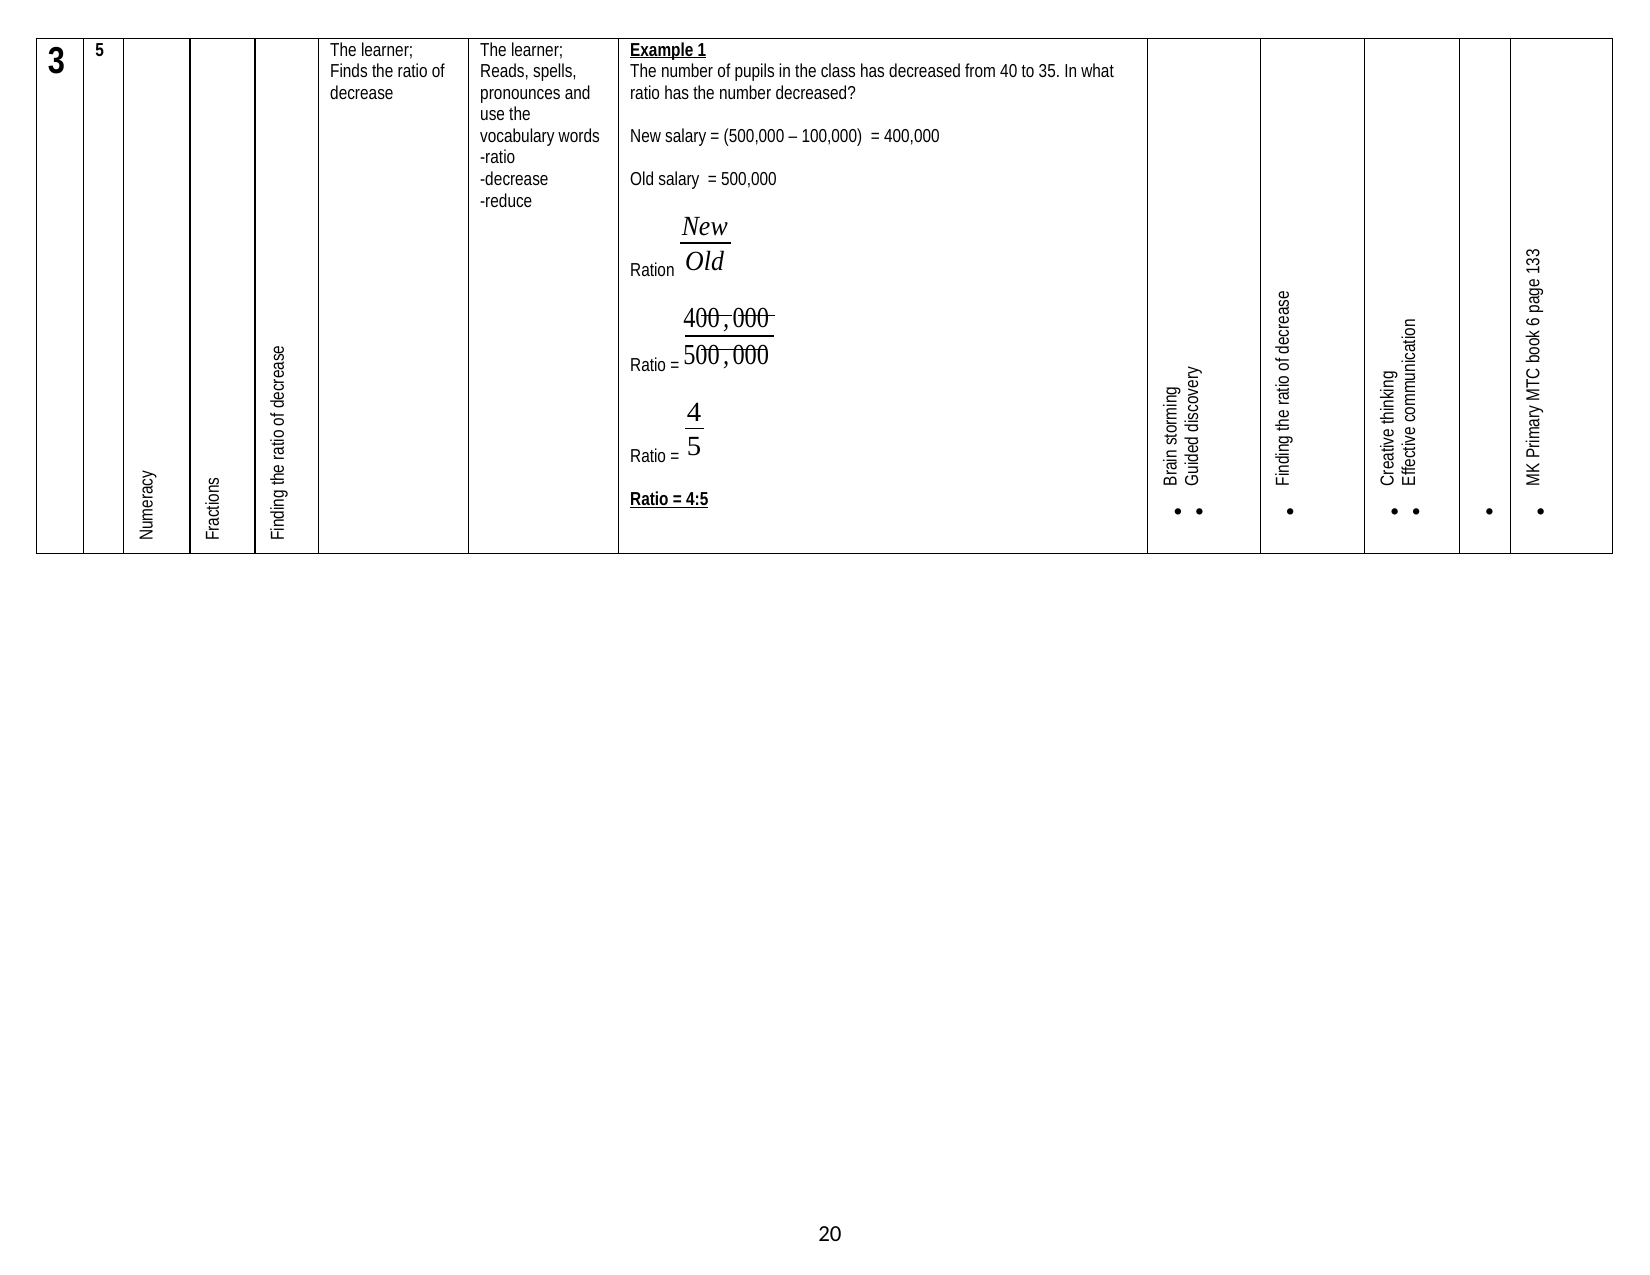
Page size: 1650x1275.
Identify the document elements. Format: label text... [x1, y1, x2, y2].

table_cell Fractions [191, 39, 254, 553]
table_cell Creative thinking Effective communication [1365, 39, 1459, 553]
table_cell MK Primary MTC book 6 page 133 [1511, 39, 1612, 553]
table_cell Finding the ratio of decrease [256, 39, 318, 553]
table_cell Example 1 The number of pupils in the class has decreased from 40 to 35. In what ratio has the number decreased? New salary = (500,000 – 100,000) = 400,000 Old salary = 500,000 Ration Ratio = Ratio = Ratio = 4:5 [619, 39, 1147, 553]
table_cell The learner; Finds the ratio of decrease [319, 39, 468, 553]
table_cell Brain storming Guided discovery [1148, 39, 1260, 553]
table_cell The learner; Reads, spells, pronounces and use the vocabulary words -ratio -decrease -reduce [469, 39, 618, 553]
table_cell [1460, 39, 1510, 553]
table_cell Numeracy [124, 39, 189, 553]
table_cell 3 [37, 39, 83, 553]
table_cell 5 [84, 39, 123, 553]
table_cell Finding the ratio of decrease [1261, 39, 1364, 553]
